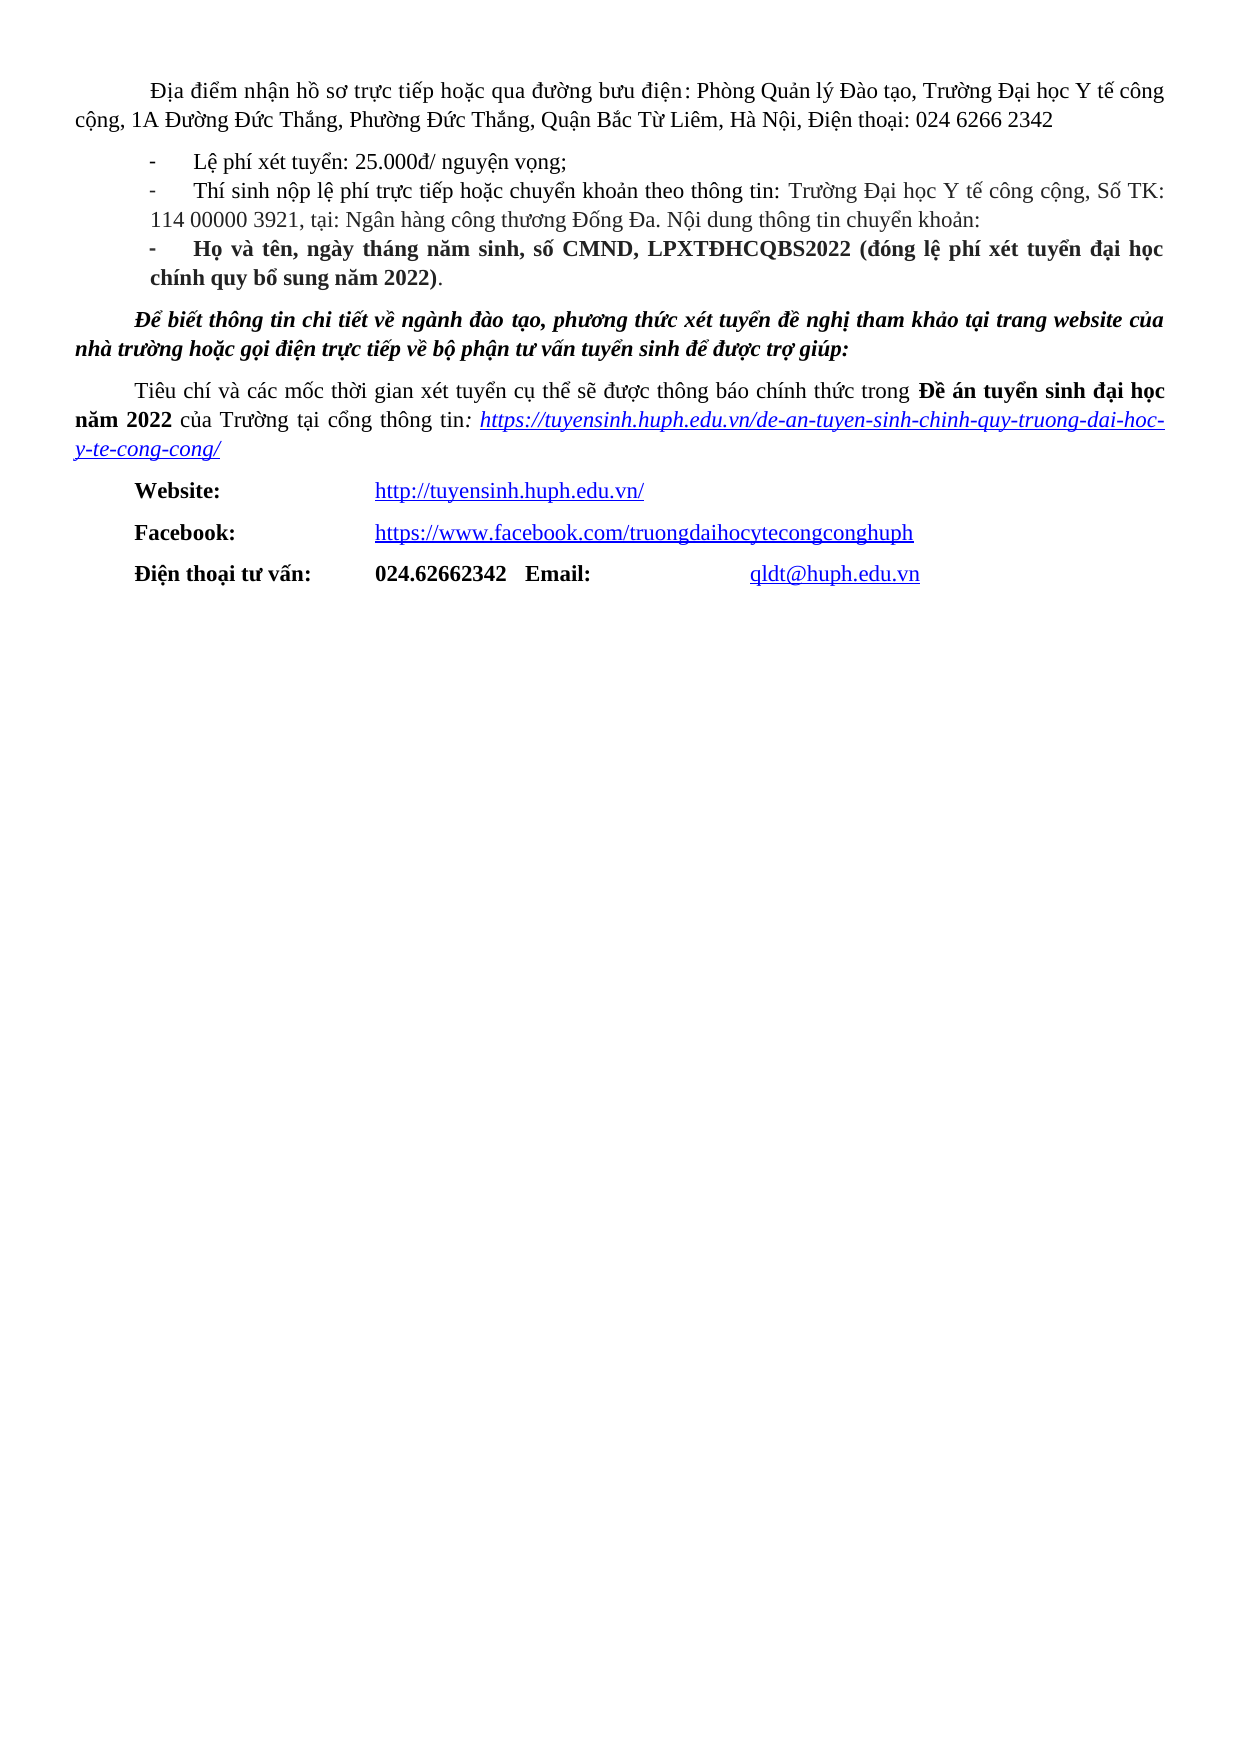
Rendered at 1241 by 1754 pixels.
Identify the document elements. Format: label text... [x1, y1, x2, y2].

text Điện thoại tư vấn: 024.62662342 Email: qldt@huph.edu.vn [75, 558, 1165, 587]
list Họ và tên, ngày tháng năm sinh, số CMND, LPXTĐHCQBS2022 (đóng lệ phí xét tuyển đại học chính quy bổ sung năm 2022). [149, 233, 1165, 292]
text Facebook: https://www.facebook.com/truongdaihocytecongconghuph [75, 517, 1165, 546]
text Website: http://tuyensinh.huph.edu.vn/ [75, 475, 1165, 504]
text Địa điểm nhận hồ sơ trực tiếp hoặc qua đường bưu điện: Phòng Quản lý Đào tạo, Trường Đại học Y tế công cộng, 1A Đường Đức Thắng, Phường Đức Thắng, Quận Bắc Từ Liêm, Hà Nội, Điện thoại: 024 6266 2342 [75, 75, 1165, 133]
text Để biết thông tin chi tiết về ngành đào tạo, phương thức xét tuyển đề nghị tham khảo tại trang website của nhà trường hoặc gọi điện trực tiếp về bộ phận tư vấn tuyển sinh để được trợ giúp: [75, 304, 1165, 362]
text Tiêu chí và các mốc thời gian xét tuyển cụ thể sẽ được thông báo chính thức trong Đề án tuyển sinh đại học năm 2022 của Trường tại cổng thông tin: https://tuyensinh.huph.edu.vn/de-an-tuyen-sinh-chinh-quy-truong-dai-hoc-y-te-cong-cong/ [75, 375, 1165, 462]
list Lệ phí xét tuyển: 25.000đ/ nguyện vọng; [149, 146, 1165, 175]
list Thí sinh nộp lệ phí trực tiếp hoặc chuyển khoản theo thông tin: Trường Đại học Y tế công cộng, Số TK: 114 00000 3921, tại: Ngân hàng công thương Đống Đa. Nội dung thông tin chuyển khoản: [149, 175, 1165, 233]
